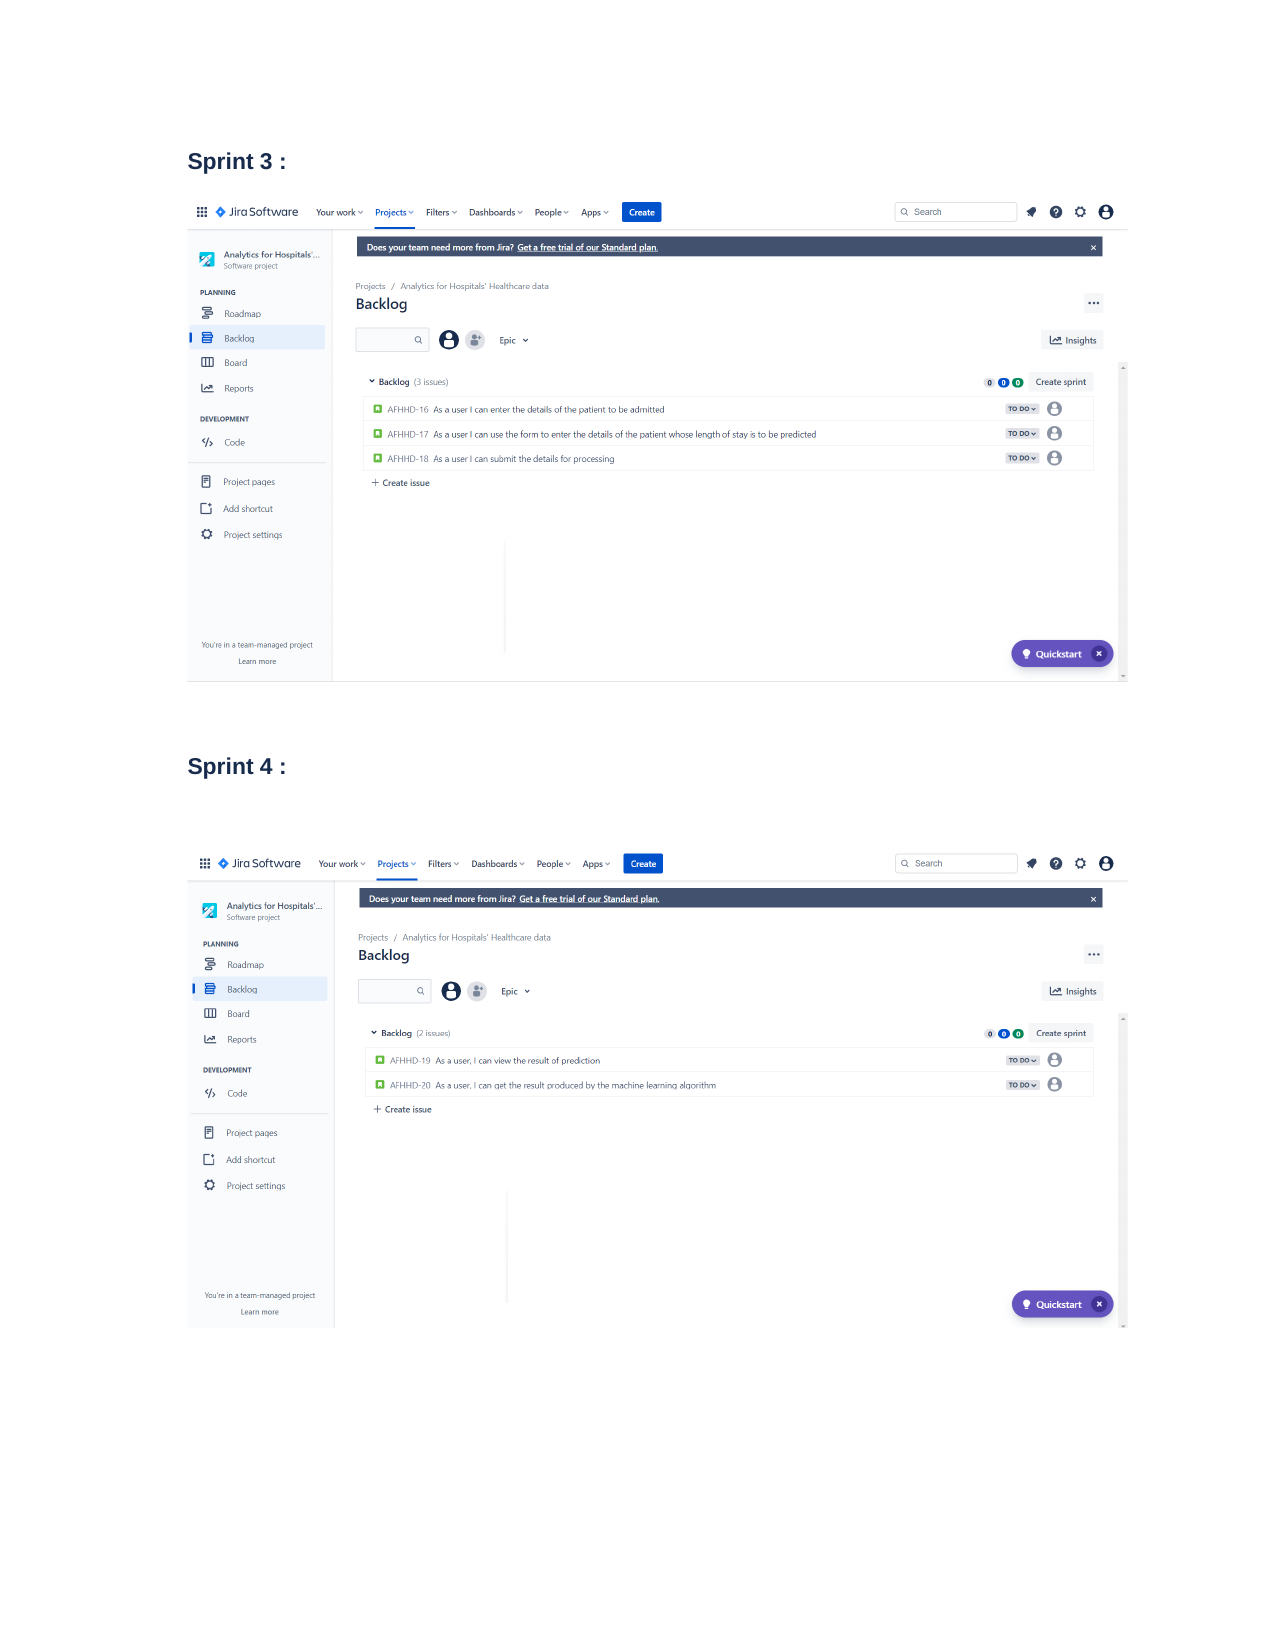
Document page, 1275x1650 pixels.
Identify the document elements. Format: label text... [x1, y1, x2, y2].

text Sprint 4 : [187, 753, 1018, 779]
text Sprint 3 : [187, 148, 1018, 174]
picture [187, 849, 1128, 1328]
picture [187, 196, 1128, 682]
